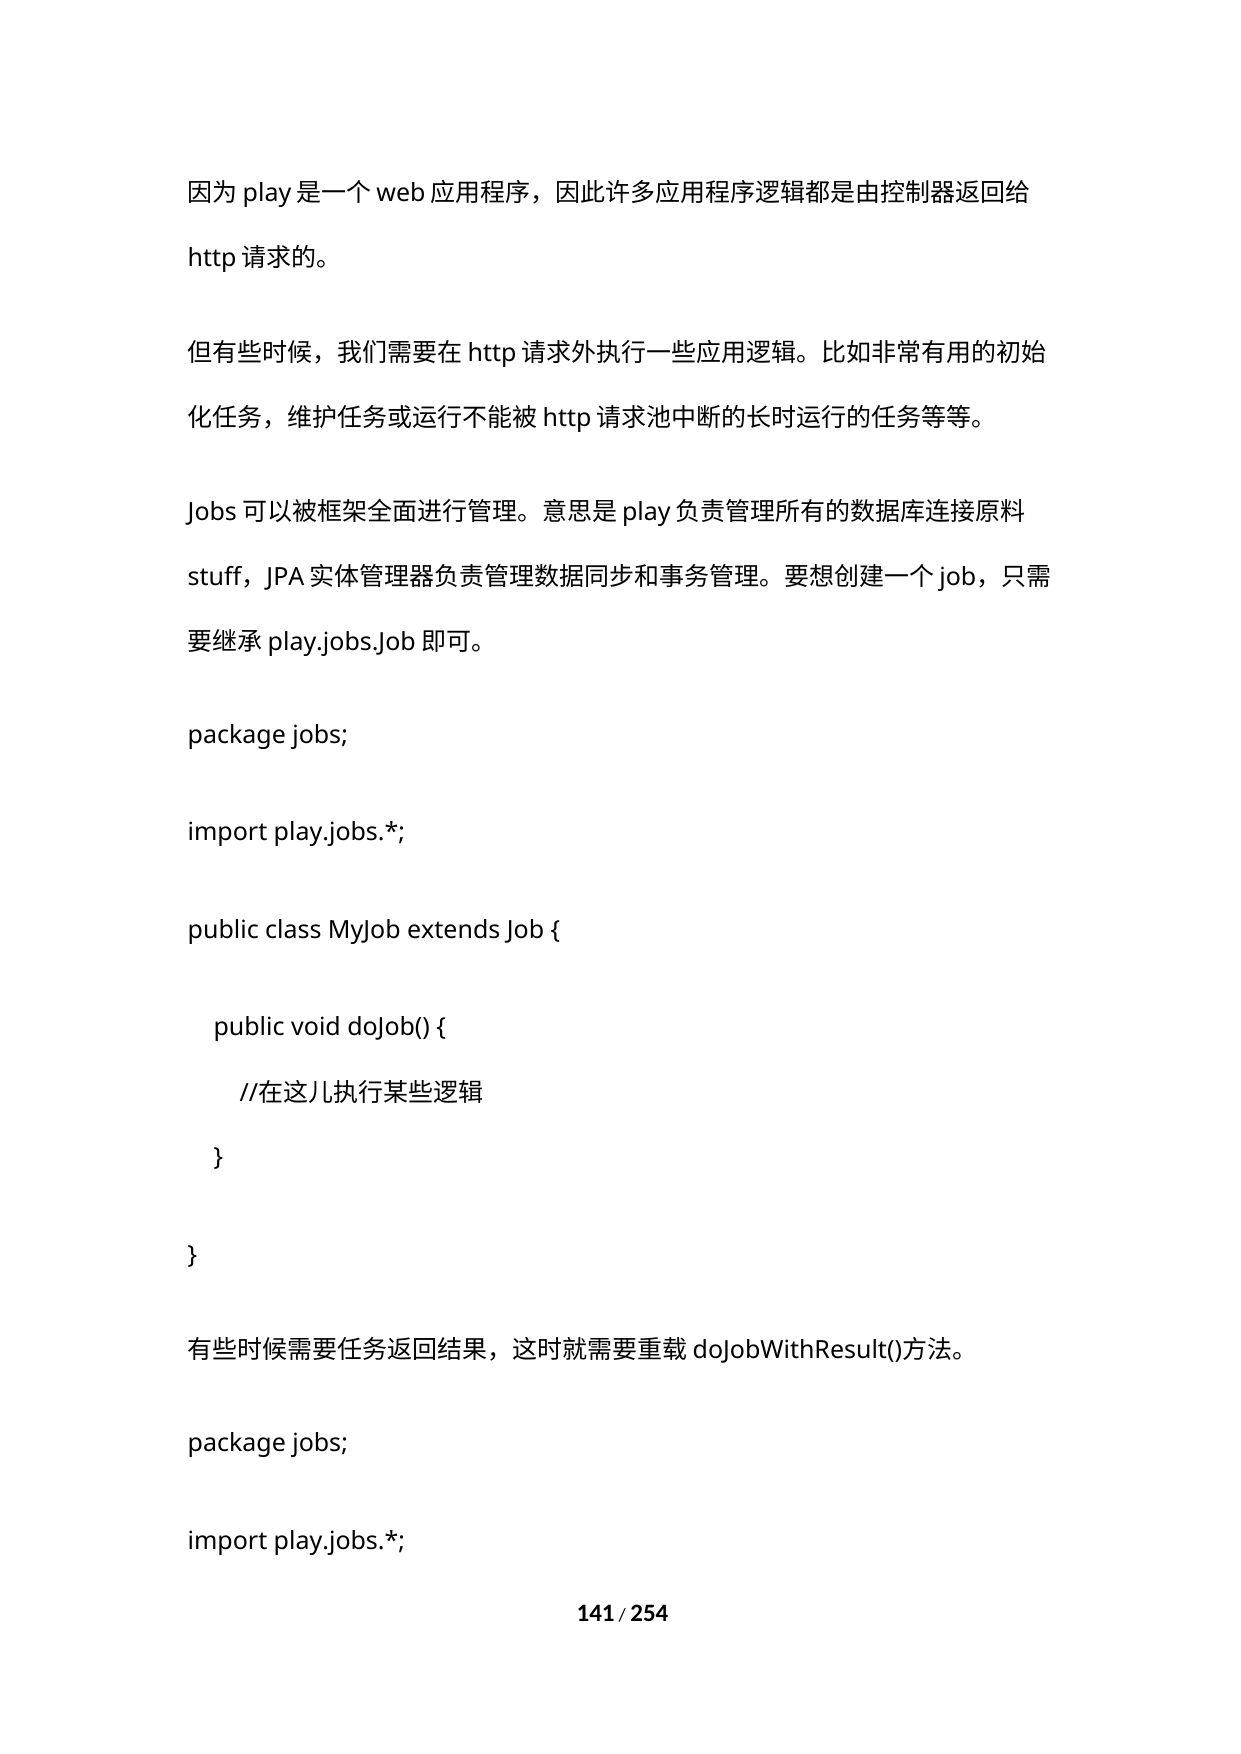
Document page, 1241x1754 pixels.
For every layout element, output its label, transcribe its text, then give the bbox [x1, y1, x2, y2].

text package jobs; [187, 1409, 1053, 1474]
text 有些时候需要任务返回结果，这时就需要重载doJobWithResult()方法。 [187, 1315, 1053, 1380]
text } [187, 1221, 1053, 1286]
text } [187, 1123, 1053, 1188]
text public class MyJob extends Job { [187, 896, 1053, 961]
text import play.jobs.*; [187, 798, 1053, 863]
text 因为play是一个web应用程序，因此许多应用程序逻辑都是由控制器返回给http请求的。 [187, 158, 1053, 288]
text public void doJob() { [187, 993, 1053, 1058]
text //在这儿执行某些逻辑 [187, 1058, 1053, 1123]
text 但有些时候，我们需要在http请求外执行一些应用逻辑。比如非常有用的初始化任务，维护任务或运行不能被http请求池中断的长时运行的任务等等。 [187, 318, 1053, 448]
text Jobs可以被框架全面进行管理。意思是play负责管理所有的数据库连接原料stuff，JPA实体管理器负责管理数据同步和事务管理。要想创建一个job，只需要继承play.jobs.Job即可。 [187, 477, 1053, 672]
text import play.jobs.*; [187, 1507, 1053, 1572]
text package jobs; [187, 701, 1053, 766]
